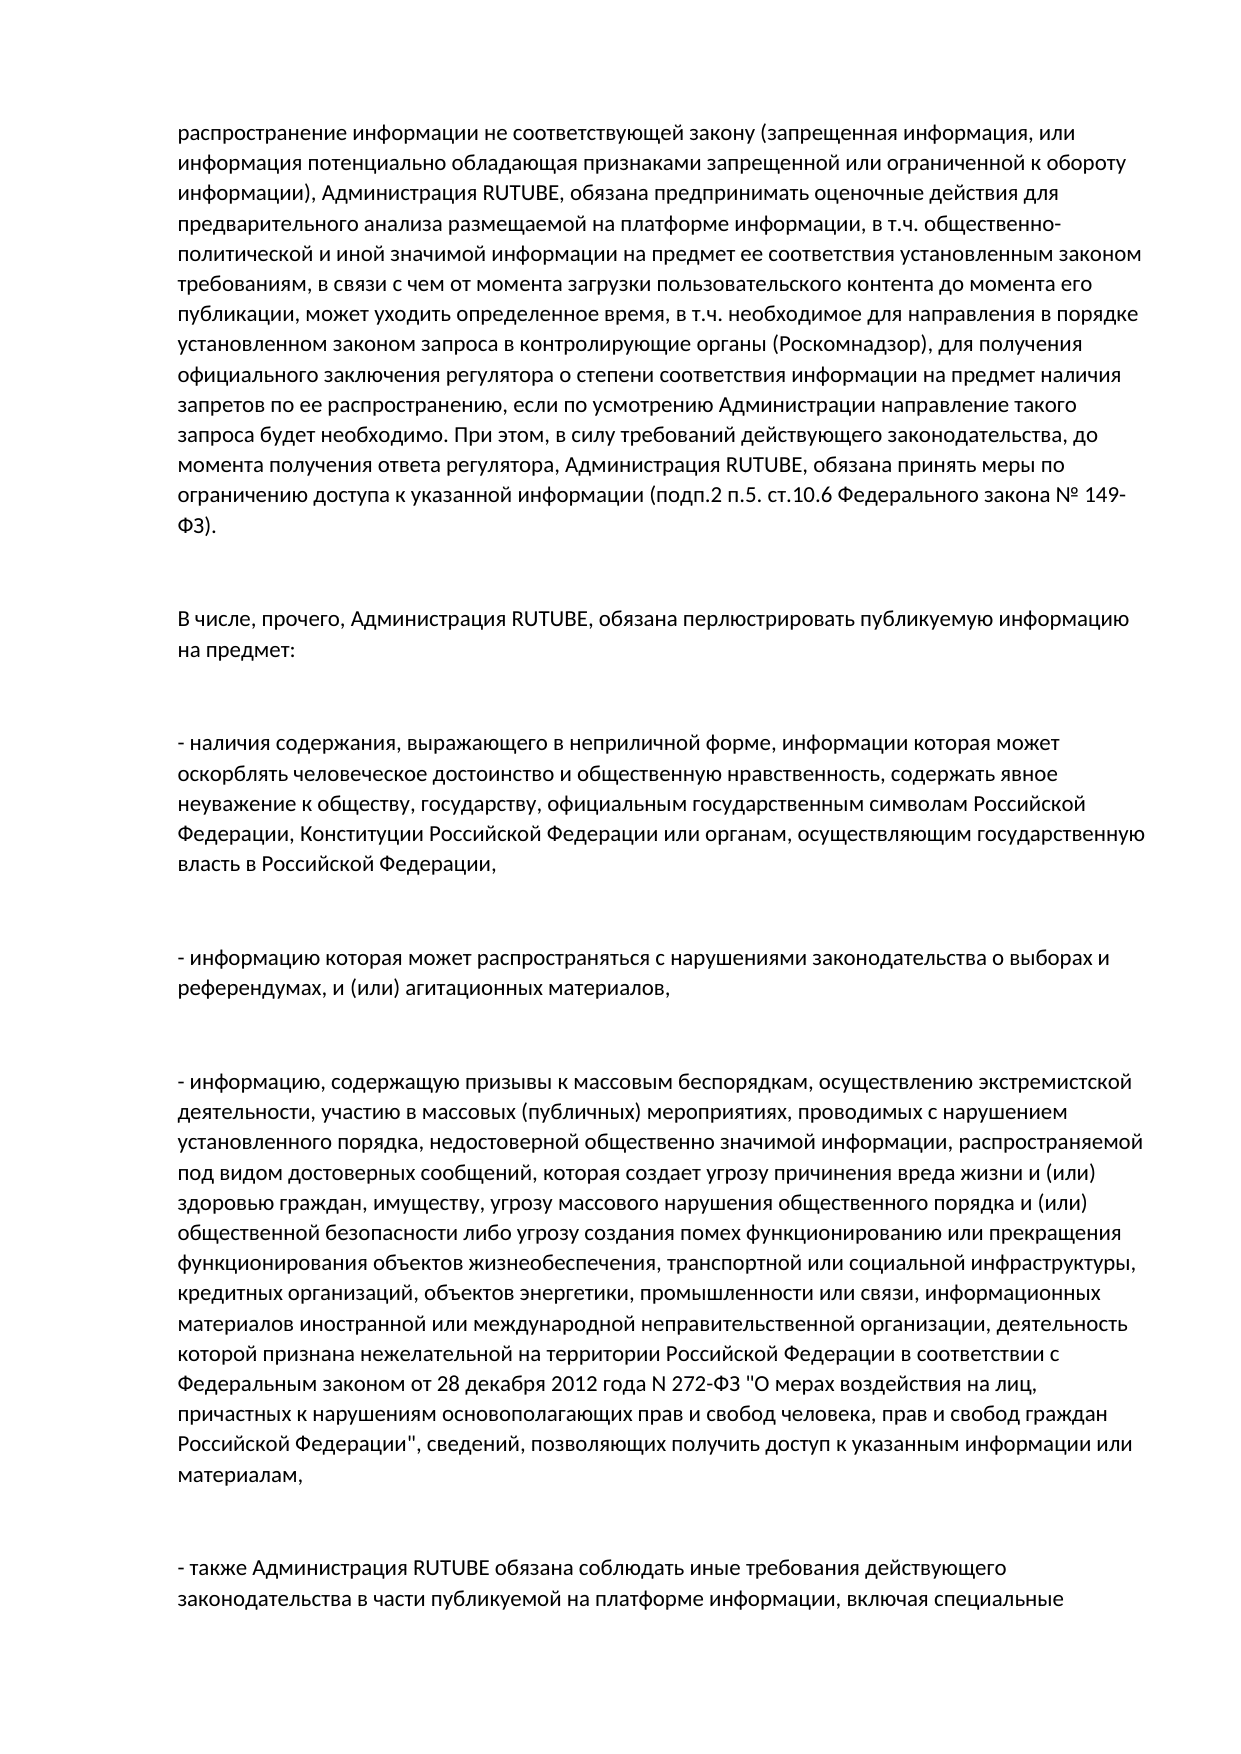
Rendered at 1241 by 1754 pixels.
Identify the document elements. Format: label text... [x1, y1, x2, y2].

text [177, 1553, 1152, 1612]
text - информацию которая может распространяться с нарушениями законодательства о выборах и референдумах, и (или) агитационных материалов, [177, 943, 1152, 1001]
text - наличия содержания, выражающего в неприличной форме, информации которая может оскорблять человеческое достоинство и общественную нравственность, содержать явное неуважение к обществу, государству, официальным государственным символам Российской Федерации, Конституции Российской Федерации или органам, осуществляющим государственную власть в Российской Федерации, [177, 728, 1152, 877]
text - информацию, содержащую призывы к массовым беспорядкам, осуществлению экстремистской деятельности, участию в массовых (публичных) мероприятиях, проводимых с нарушением установленного порядка, недостоверной общественно значимой информации, распространяемой под видом достоверных сообщений, которая создает угрозу причинения вреда жизни и (или) здоровью граждан, имуществу, угрозу массового нарушения общественного порядка и (или) общественной безопасности либо угрозу создания помех функционированию или прекращения функционирования объектов жизнеобеспечения, транспортной или социальной инфраструктуры, кредитных организаций, объектов энергетики, промышленности или связи, информационных материалов иностранной или международной неправительственной организации, деятельность которой признана нежелательной на территории Российской Федерации в соответствии с Федеральным законом от 28 декабря 2012 года N 272-ФЗ "О мерах воздействия на лиц, причастных к нарушениям основополагающих прав и свобод человека, прав и свобод граждан Российской Федерации", сведений, позволяющих получить доступ к указанным информации или материалам, [177, 1067, 1152, 1488]
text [177, 118, 1152, 539]
text В числе, прочего, Администрация RUTUBE, обязана перлюстрировать публикуемую информацию на предмет: [177, 604, 1152, 663]
